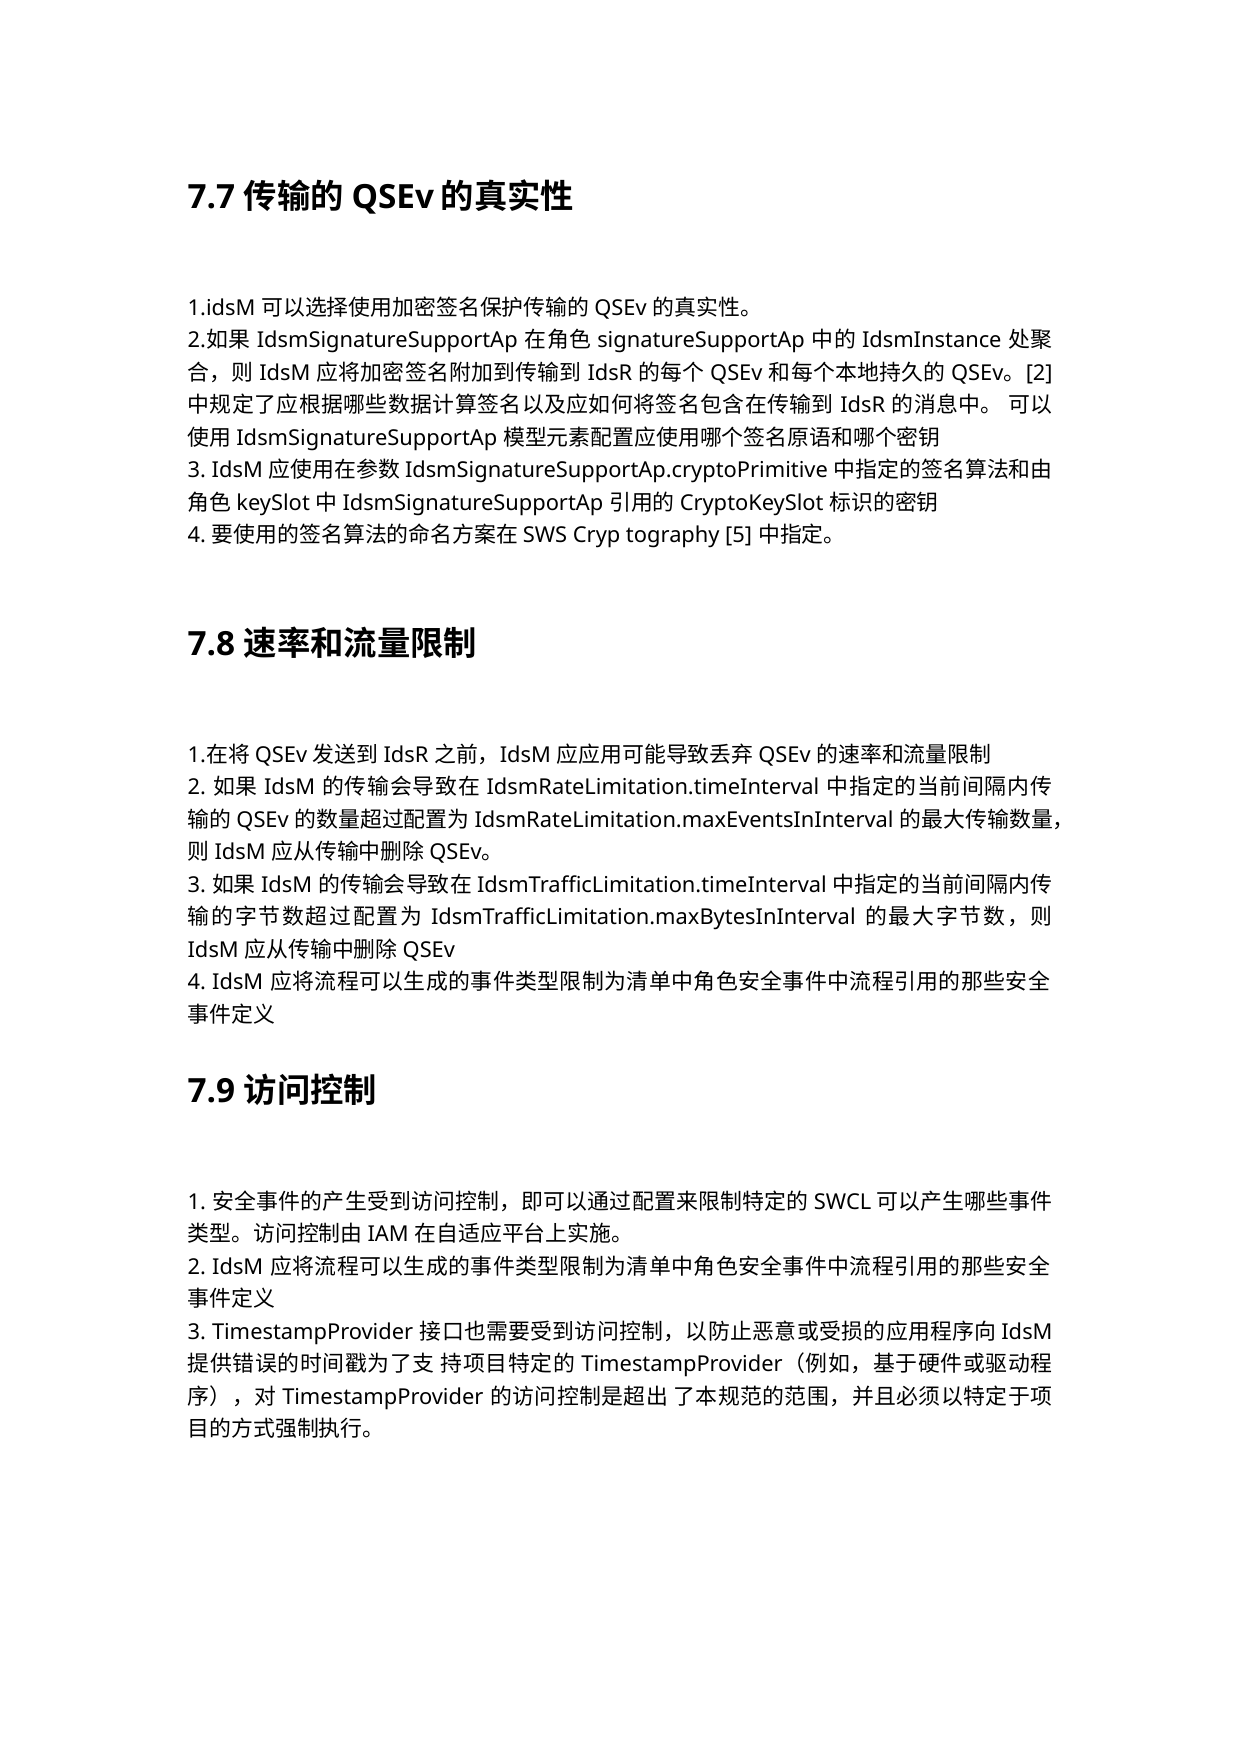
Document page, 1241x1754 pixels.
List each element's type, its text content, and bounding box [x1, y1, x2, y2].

subtitle 7.7 传输的 QSEv的真实性 [187, 162, 1053, 227]
text 3. TimestampProvider 接⼝也需要受到访问控制，以防⽌恶意或受损的应⽤程序向IdsM提供错误的时间戳为了⽀ 持项⽬特定的 TimestampProvider（例如，基于硬件或驱动程序），对 TimestampProvider 的访问控制是超出 了本规范的范围，并且必须以特定于项⽬的⽅式强制执行。 [187, 1313, 1053, 1443]
text 2. IdsM 应将流程可以生成的事件类型限制为清单中角色安全事件中流程引用的那些安全事件定义 [187, 1248, 1053, 1313]
text 1. 安全事件的产⽣受到访问控制，即可以通过配置来限制特定的SWCL可以产⽣哪些事件类型。访问控制由 IAM 在⾃适应平台上实施。 [187, 1183, 1053, 1248]
text 1.idsM 可以选择使用加密签名保护传输的 QSEv 的真实性。 [187, 289, 1053, 322]
subtitle 7.9 访问控制 [187, 1056, 1053, 1121]
text 3. 如果 IdsM 的传输会导致在 IdsmTrafficLimitation.timeInterval 中指定的当前间隔内传输的字节数超过配置为 IdsmTrafficLimitation.maxBytesInInterval 的最大字节数，则 IdsM 应从传输中删除 QSEv [187, 866, 1053, 964]
text 1.在将 QSEv 发送到 IdsR 之前，IdsM 应应用可能导致丢弃 QSEv 的速率和流量限制 [187, 736, 1053, 769]
text 4. IdsM 应将流程可以生成的事件类型限制为清单中角色安全事件中流程引用的那些安全事件定义 [187, 964, 1053, 1029]
subtitle 7.8 速率和流量限制 [187, 609, 1053, 674]
text 3. IdsM 应使用在参数 IdsmSignatureSupportAp.cryptoPrimitive 中指定的签名算法和由角色 keySlot 中 IdsmSignatureSupportAp 引用的 CryptoKeySlot 标识的密钥 [187, 452, 1053, 517]
text 4. 要使⽤的签名算法的命名⽅案在 SWS Cryp tography [5] 中指定。 [187, 517, 1053, 549]
text 2. 如果 IdsM 的传输会导致在 IdsmRateLimitation.timeInterval 中指定的当前间隔内传输的 QSEv 的数量超过配置为 IdsmRateLimitation.maxEventsInInterval 的最大传输数量，则 IdsM 应从传输中删除 QSEv。 [187, 769, 1053, 866]
text 2.如果 IdsmSignatureSupportAp 在角色 signatureSupportAp 中的 IdsmInstance 处聚合，则 IdsM 应将加密签名附加到传输到 IdsR 的每个 QSEv 和每个本地持久的 QSEv。[2] 中规定了应根据哪些数据计算签名以及应如何将签名包含在传输到 IdsR 的消息中。 可以使用 IdsmSignatureSupportAp 模型元素配置应使用哪个签名原语和哪个密钥 [187, 322, 1053, 452]
